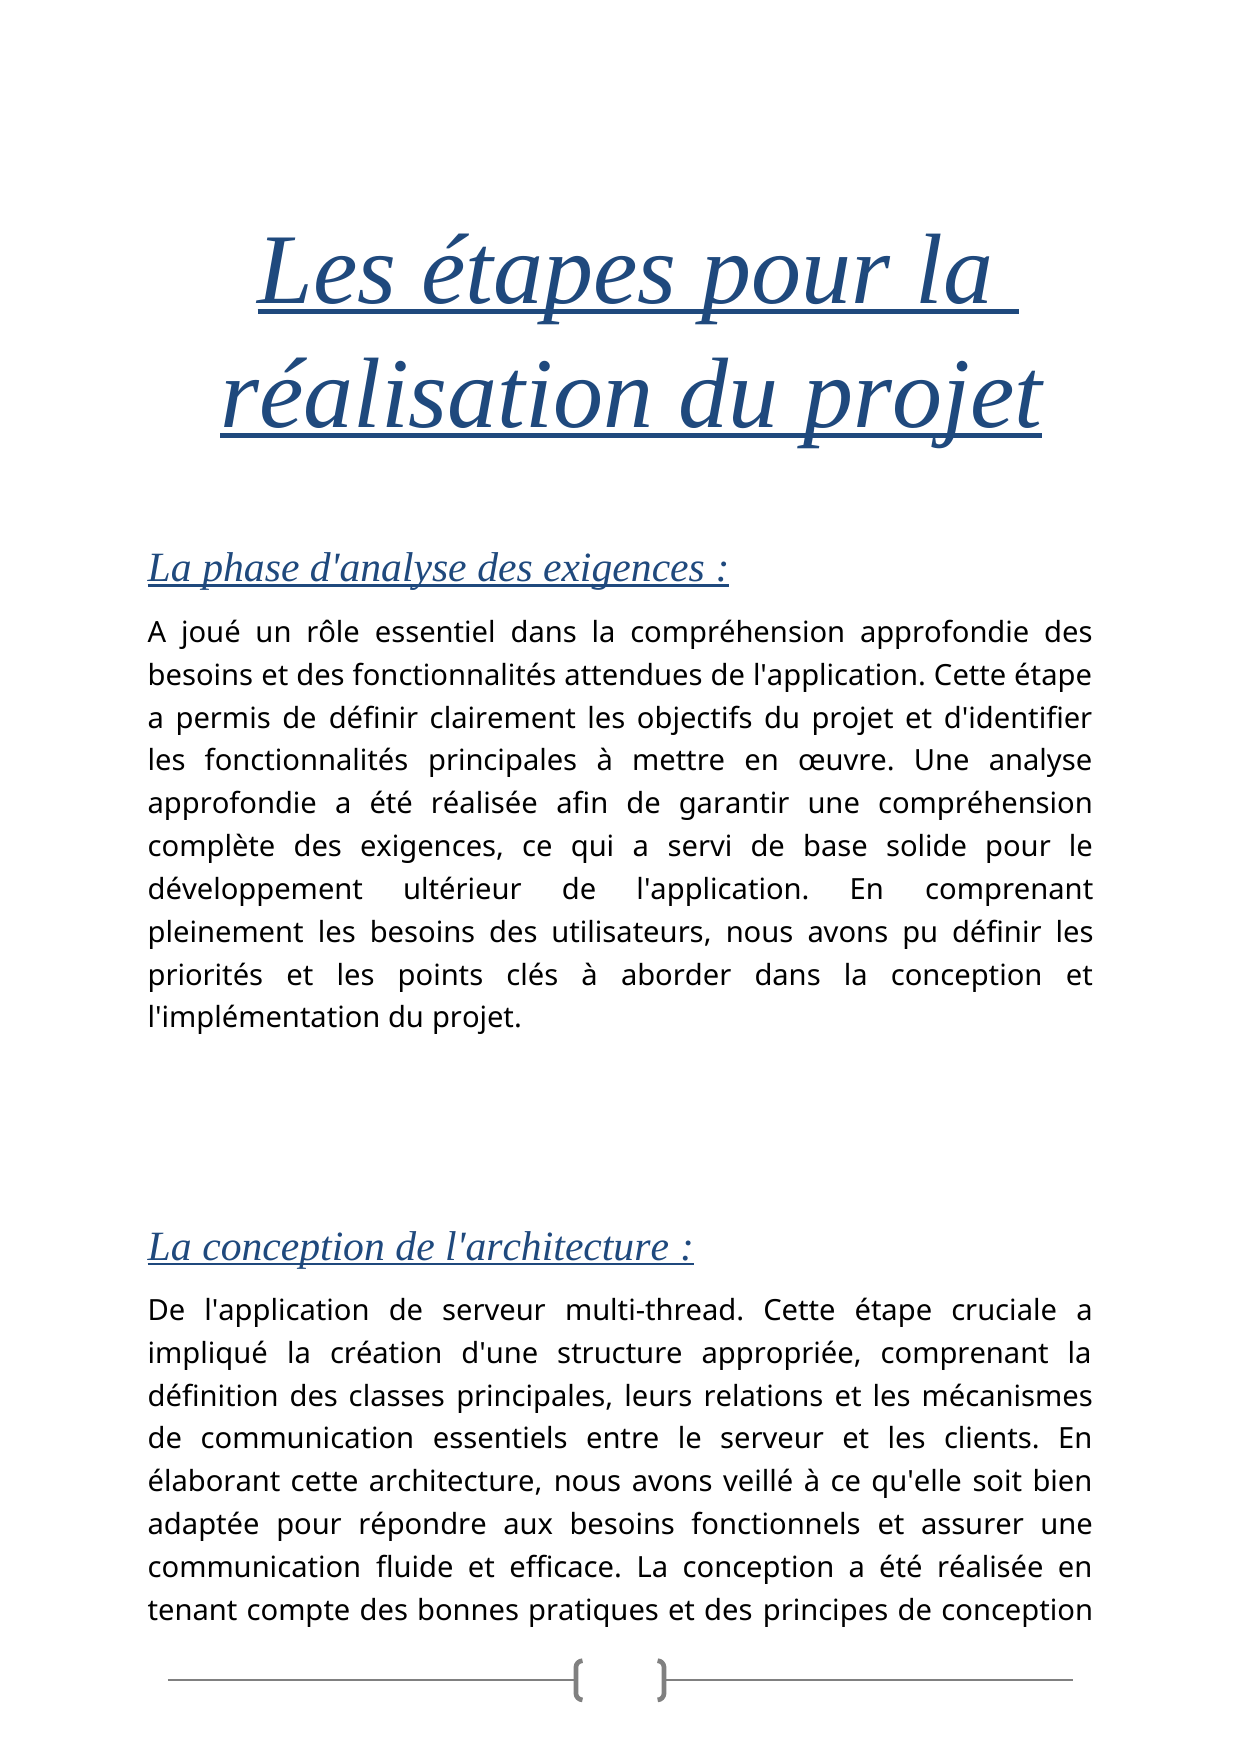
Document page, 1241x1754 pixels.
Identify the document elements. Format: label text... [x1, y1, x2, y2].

text La phase d'analyse des exigences : [147, 543, 1151, 591]
text Les étapes pour la réalisation du projet [220, 210, 1151, 449]
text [147, 1289, 1093, 1629]
text A joué un rôle essentiel dans la compréhension approfondie des besoins et des fonctionnalités attendues de l'application. Cette étape a permis de définir clairement les objectifs du projet et d'identifier les fonctionnalités principales à mettre en œuvre. Une analyse approfondie a été réalisée afin de garantir une compréhension complète des exigences, ce qui a servi de base solide pour le développement ultérieur de l'application. En comprenant pleinement les besoins des utilisateurs, nous avons pu définir les priorités et les points clés à aborder dans la conception et l'implémentation du projet. [147, 611, 1093, 1036]
subtitle La conception de l'architecture : [147, 1221, 1151, 1269]
